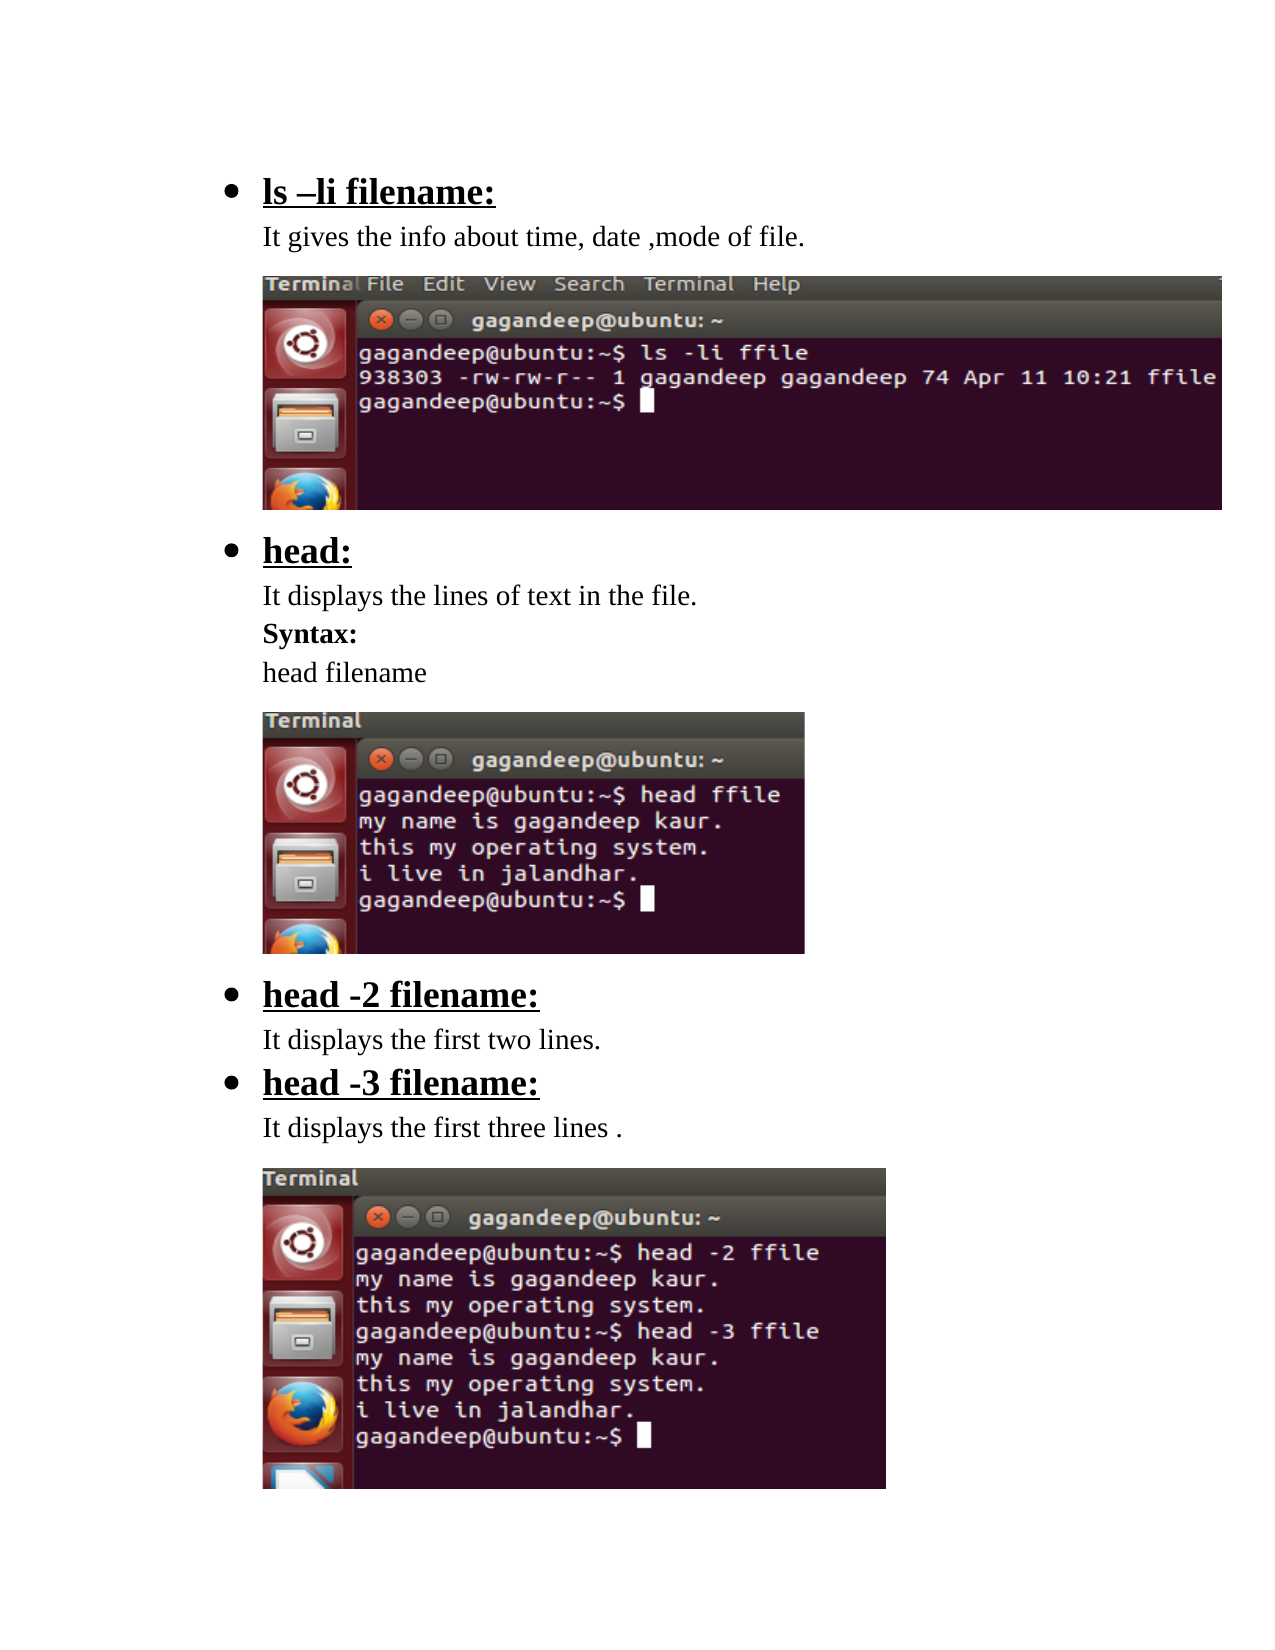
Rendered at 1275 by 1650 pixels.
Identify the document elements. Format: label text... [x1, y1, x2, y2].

list head filename [262, 655, 1125, 689]
list head -2 filename: [225, 973, 1125, 1016]
list Syntax: [262, 617, 1125, 650]
picture [262, 276, 1222, 510]
list head: [225, 528, 1125, 572]
list It displays the lines of text in the file. [262, 578, 1125, 612]
picture [262, 1168, 886, 1489]
list head -3 filename: [225, 1061, 1125, 1104]
list ls –li filename: [225, 169, 1125, 212]
picture [262, 712, 805, 954]
list It gives the info about time, date ,mode of file. [262, 219, 1125, 252]
list It displays the first three lines . [262, 1110, 1125, 1144]
list It displays the first two lines. [262, 1022, 1125, 1056]
